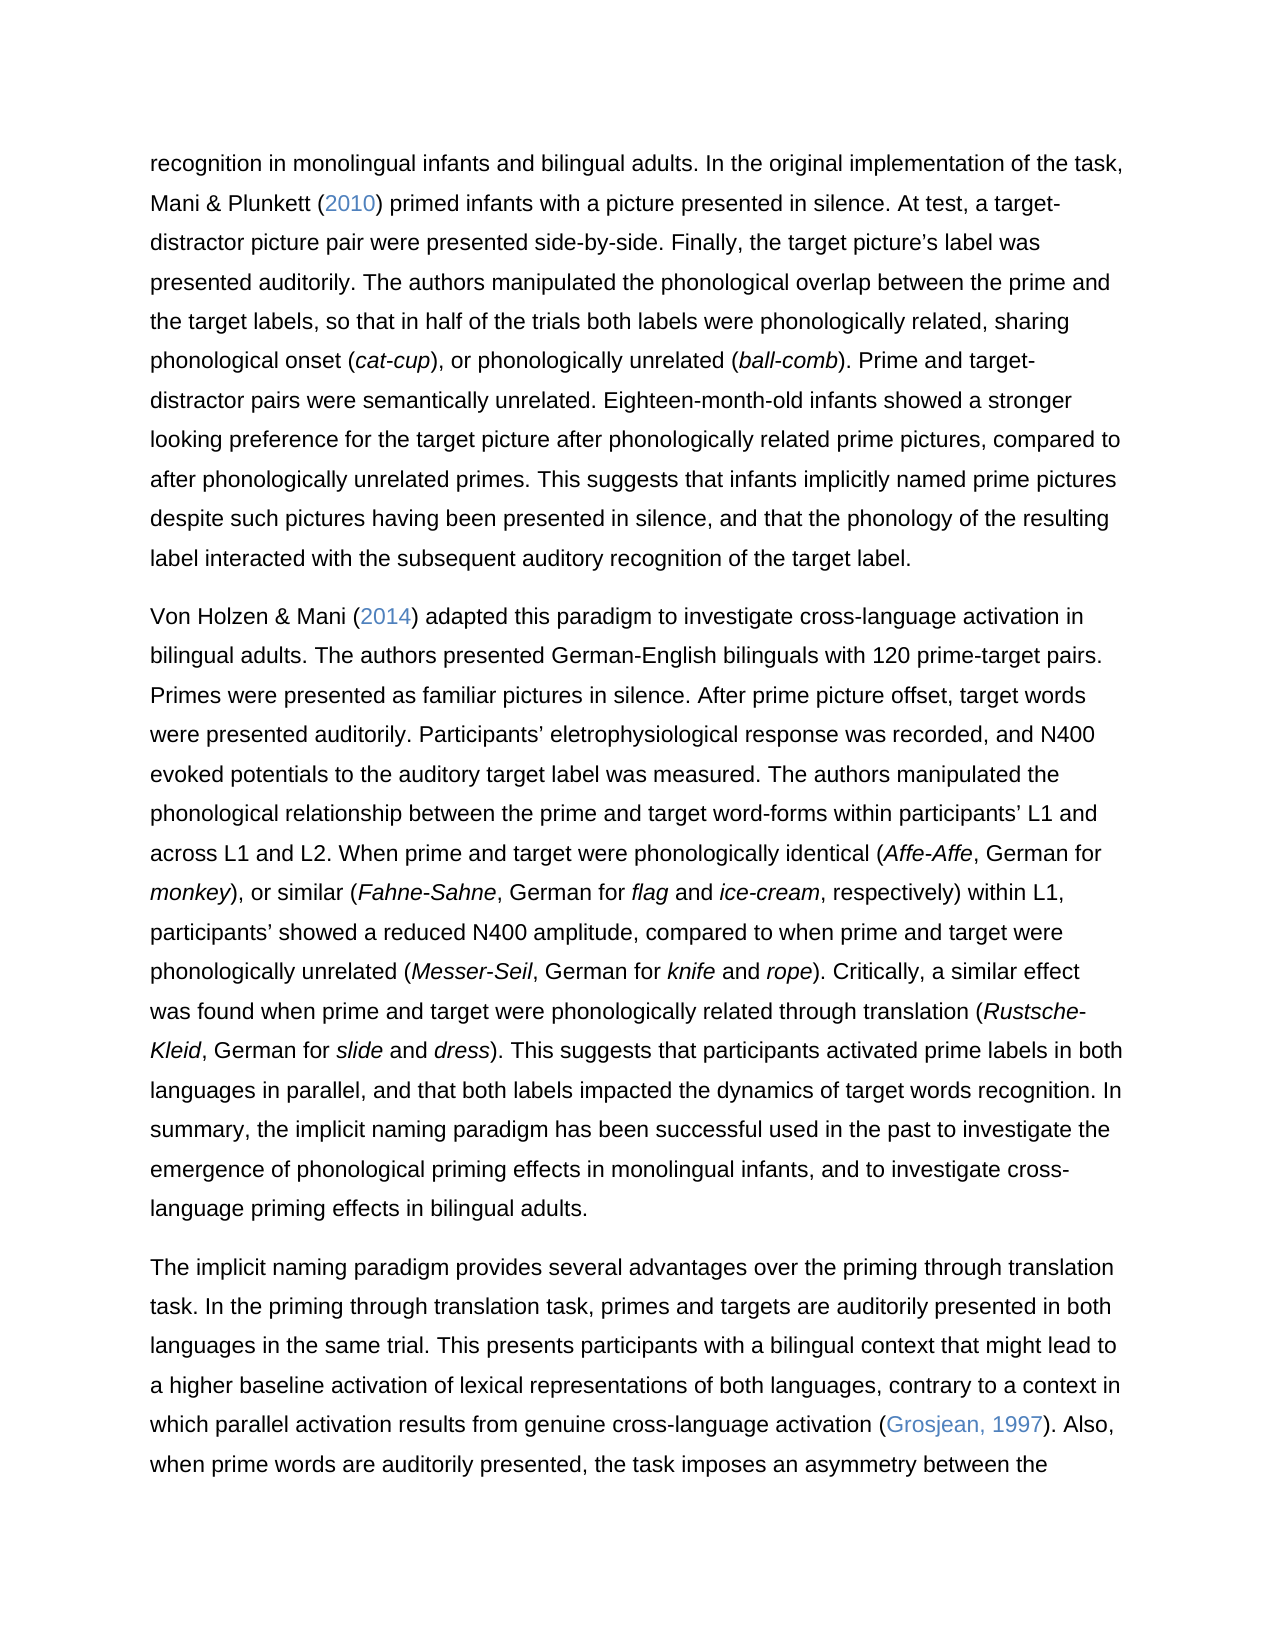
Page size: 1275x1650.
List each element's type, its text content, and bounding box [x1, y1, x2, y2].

text Von Holzen & Mani (2014) adapted this paradigm to investigate cross-language activation in bilingual adults. The authors presented German-English bilinguals with 120 prime-target pairs. Primes were presented as familiar pictures in silence. After prime picture offset, target words were presented auditorily. Participants’ eletrophysiological response was recorded, and N400 evoked potentials to the auditory target label was measured. The authors manipulated the phonological relationship between the prime and target word-forms within participants’ L1 and across L1 and L2. When prime and target were phonologically identical (Affe-Affe, German for monkey), or similar (Fahne-Sahne, German for flag and ice-cream, respectively) within L1, participants’ showed a reduced N400 amplitude, compared to when prime and target were phonologically unrelated (Messer-Seil, German for knife and rope). Critically, a similar effect was found when prime and target were phonologically related through translation (Rustsche-Kleid, German for slide and dress). This suggests that participants activated prime labels in both languages in parallel, and that both labels impacted the dynamics of target words recognition. In summary, the implicit naming paradigm has been successful used in the past to investigate the emergence of phonological priming effects in monolingual infants, and to investigate cross-language priming effects in bilingual adults. [150, 603, 1125, 1222]
text In the present study, we use an extension of the implicit naming task (Mani & Plunkett, 2010, 2011) to put the language non-selectivity in the developing lexicon to a more severe test. Previous studies have successfully used this task to investigate priming effects in word recognition in monolingual infants and bilingual adults. In the original implementation of the task, Mani & Plunkett (2010) primed infants with a picture presented in silence. At test, a target-distractor picture pair were presented side-by-side. Finally, the target picture’s label was presented auditorily. The authors manipulated the phonological overlap between the prime and the target labels, so that in half of the trials both labels were phonologically related, sharing phonological onset (cat-cup), or phonologically unrelated (ball-comb). Prime and target-distractor pairs were semantically unrelated. Eighteen-month-old infants showed a stronger looking preference for the target picture after phonologically related prime pictures, compared to after phonologically unrelated primes. This suggests that infants implicitly named prime pictures despite such pictures having been presented in silence, and that the phonology of the resulting label interacted with the subsequent auditory recognition of the target label. [150, 150, 1125, 571]
